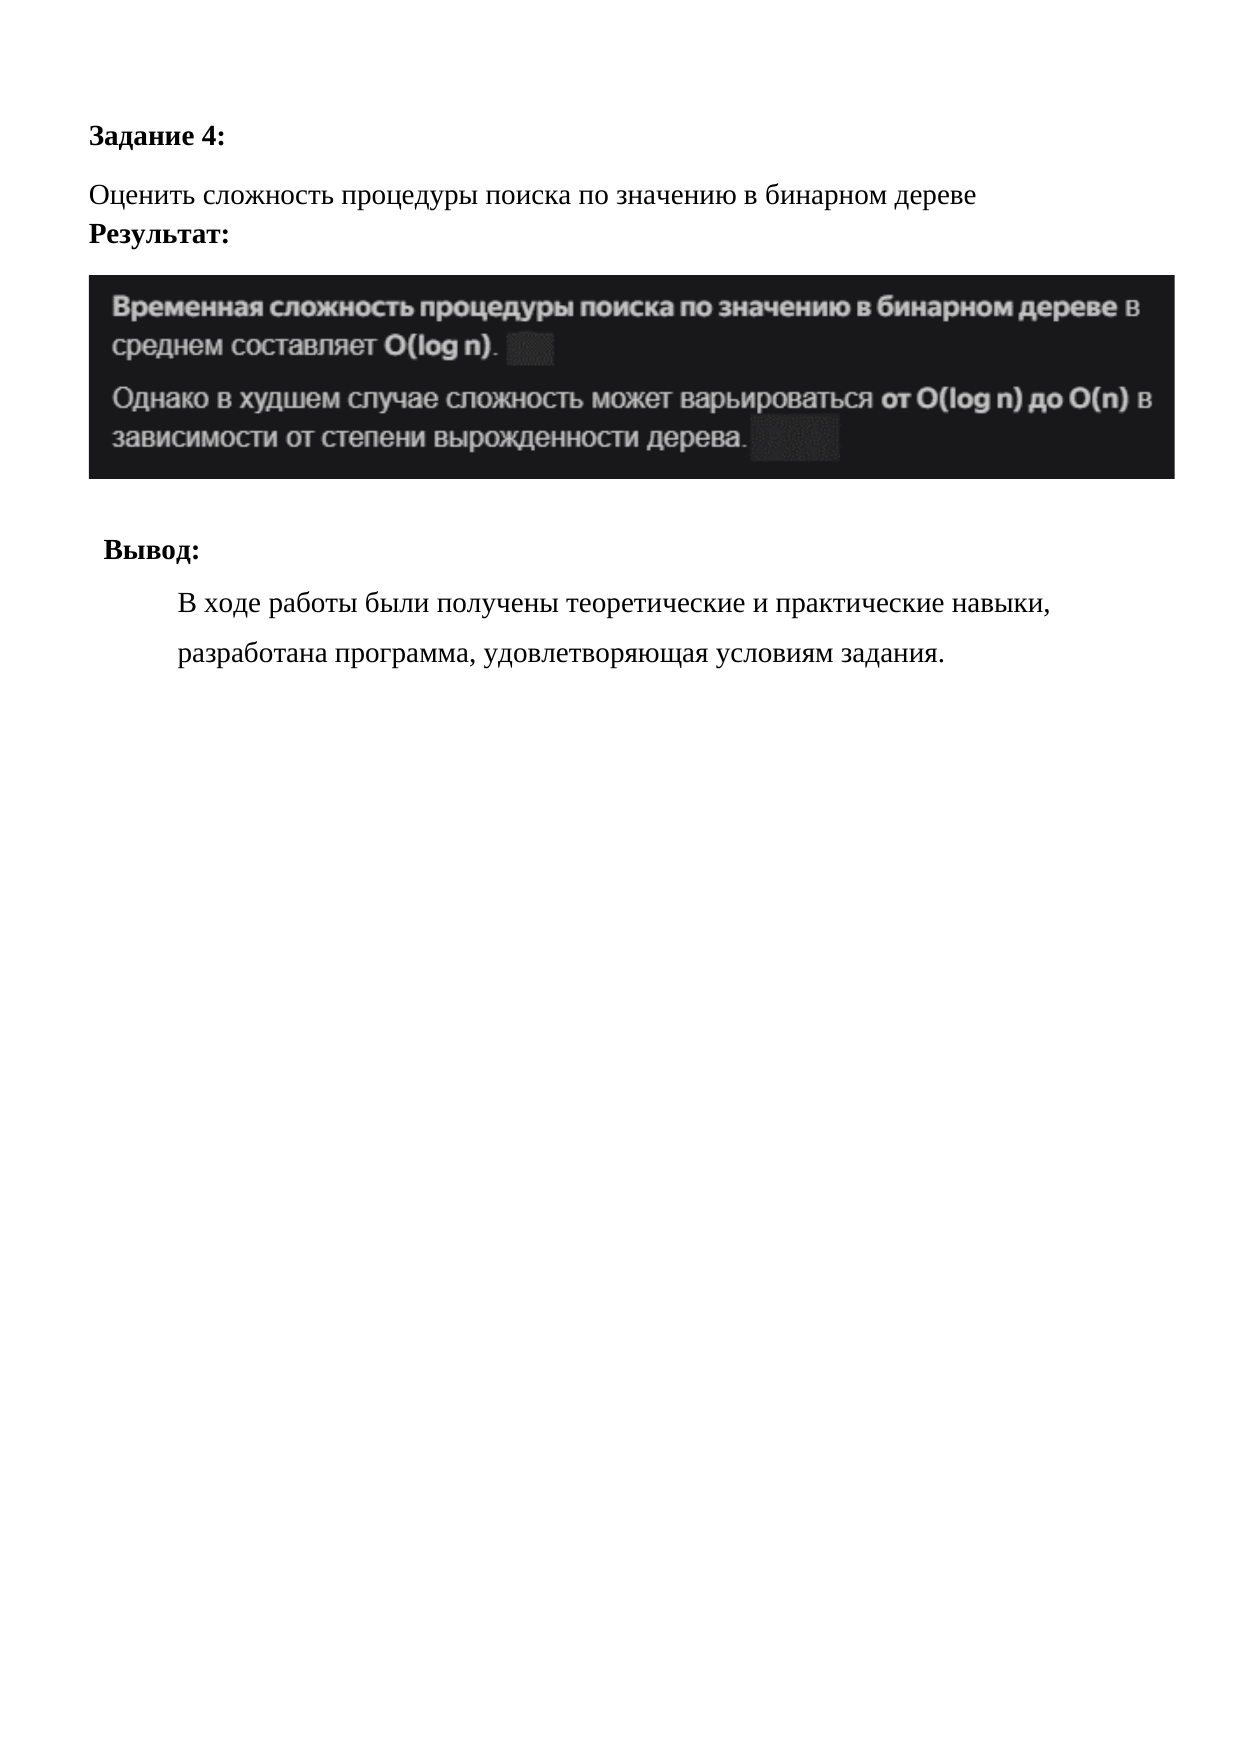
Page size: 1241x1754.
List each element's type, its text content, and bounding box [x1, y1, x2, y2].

text В ходе работы были получены теоретические и практические навыки, разработана программа, удовлетворяющая условиям задания. [177, 585, 1152, 669]
picture [88, 275, 1175, 479]
text Вывод: [103, 532, 1152, 566]
text Оценить сложность процедуры поиска по значению в бинарном дереве Результат: [88, 177, 1152, 249]
text Задание 4: [88, 118, 1152, 152]
